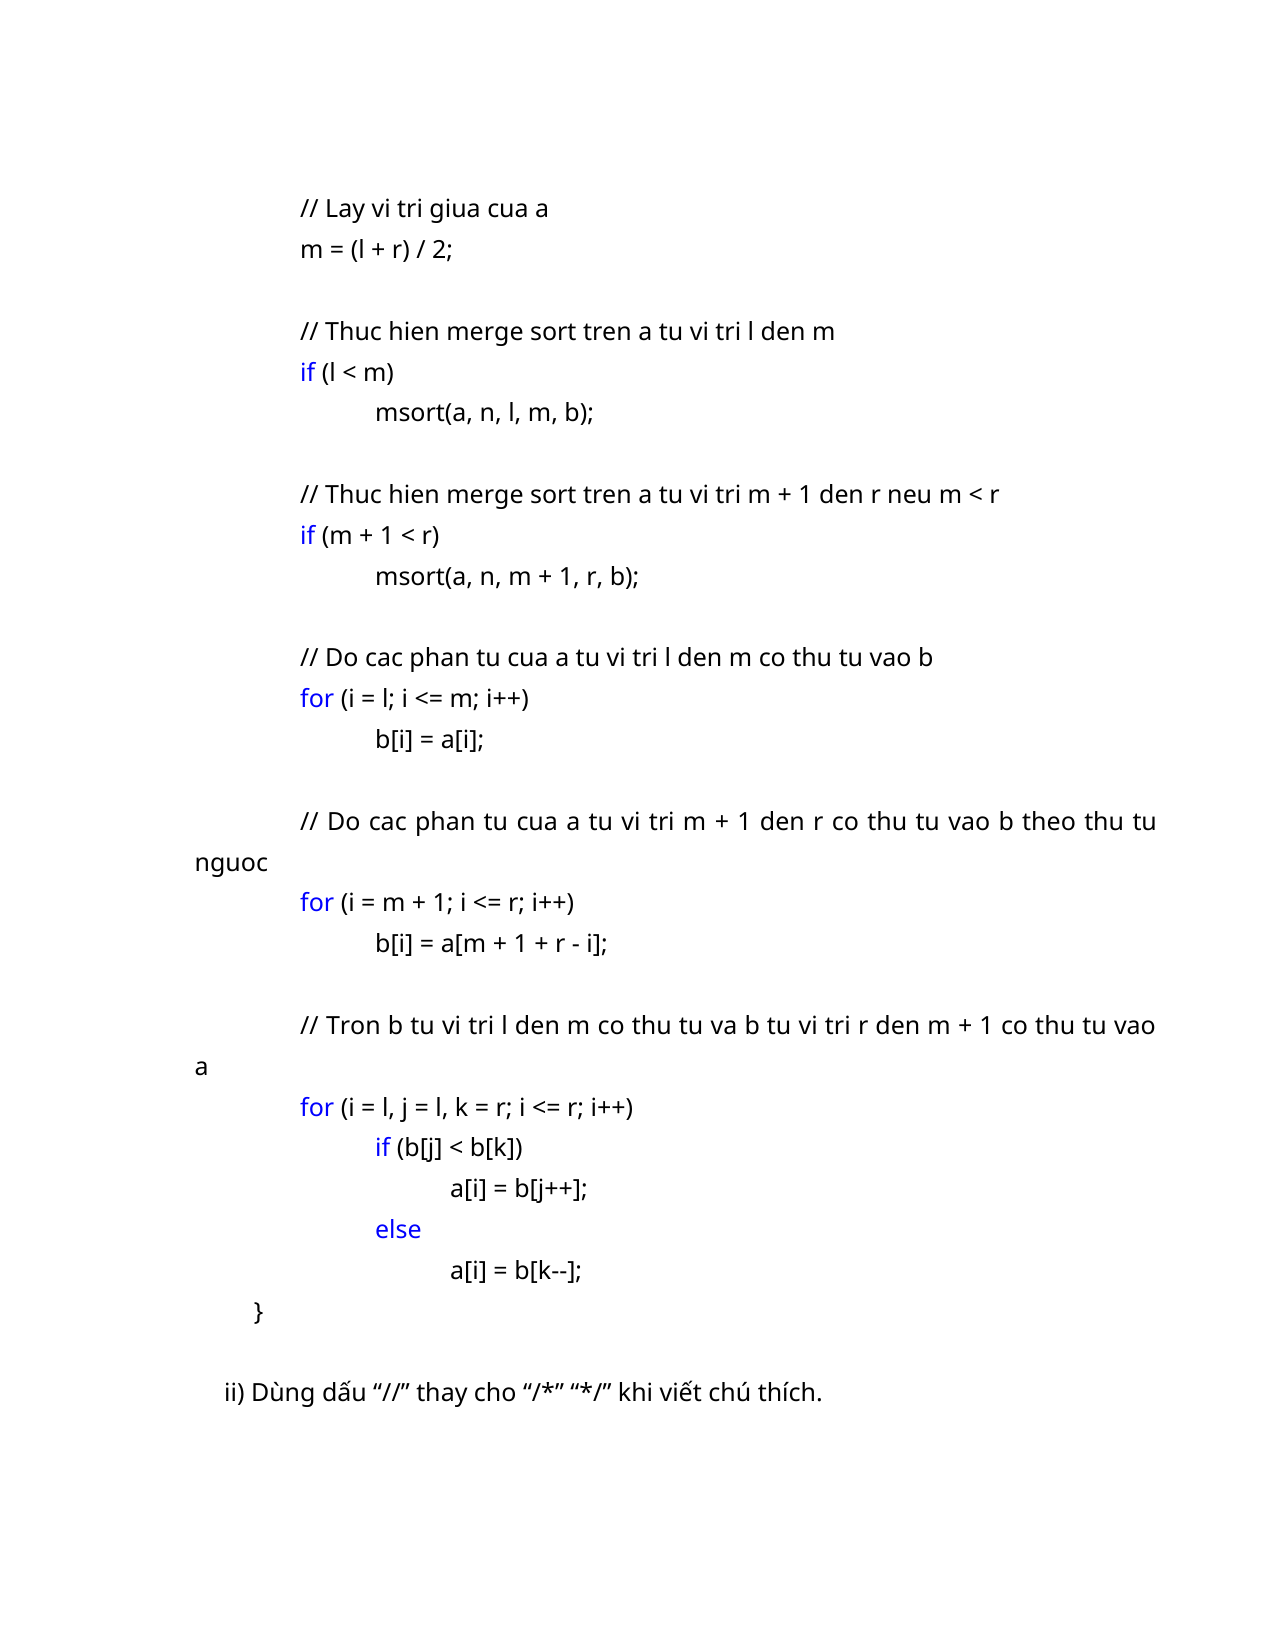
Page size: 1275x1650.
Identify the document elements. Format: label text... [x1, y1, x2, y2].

list // Thuc hien merge sort tren a tu vi tri m + 1 den r neu m < r [194, 477, 1159, 511]
list if (l < m) [194, 354, 1159, 388]
list else [194, 1212, 1159, 1246]
list for (i = l, j = l, k = r; i <= r; i++) [194, 1089, 1159, 1123]
list msort(a, n, m + 1, r, b); [194, 558, 1159, 592]
list m = (l + r) / 2; [194, 232, 1159, 266]
list for (i = m + 1; i <= r; i++) [194, 885, 1159, 919]
list // Do cac phan tu cua a tu vi tri m + 1 den r co thu tu vao b theo thu tu nguoc [194, 803, 1159, 878]
list // Thuc hien merge sort tren a tu vi tri l den m [194, 313, 1159, 347]
list // Tron b tu vi tri l den m co thu tu va b tu vi tri r den m + 1 co thu tu vao a [194, 1007, 1159, 1082]
list if (b[j] < b[k]) [194, 1130, 1159, 1164]
list a[i] = b[j++]; [194, 1171, 1159, 1205]
list a[i] = b[k--]; [194, 1252, 1159, 1287]
list ii) Dùng dấu “//” thay cho “/*” “*/” khi viết chú thích. [224, 1375, 1159, 1409]
list b[i] = a[i]; [194, 722, 1159, 756]
list } [194, 1293, 1159, 1327]
list if (m + 1 < r) [194, 517, 1159, 552]
list // Do cac phan tu cua a tu vi tri l den m co thu tu vao b [194, 640, 1159, 674]
list b[i] = a[m + 1 + r - i]; [194, 926, 1159, 960]
list for (i = l; i <= m; i++) [194, 681, 1159, 715]
list msort(a, n, l, m, b); [194, 395, 1159, 429]
list // Lay vi tri giua cua a [194, 191, 1159, 225]
